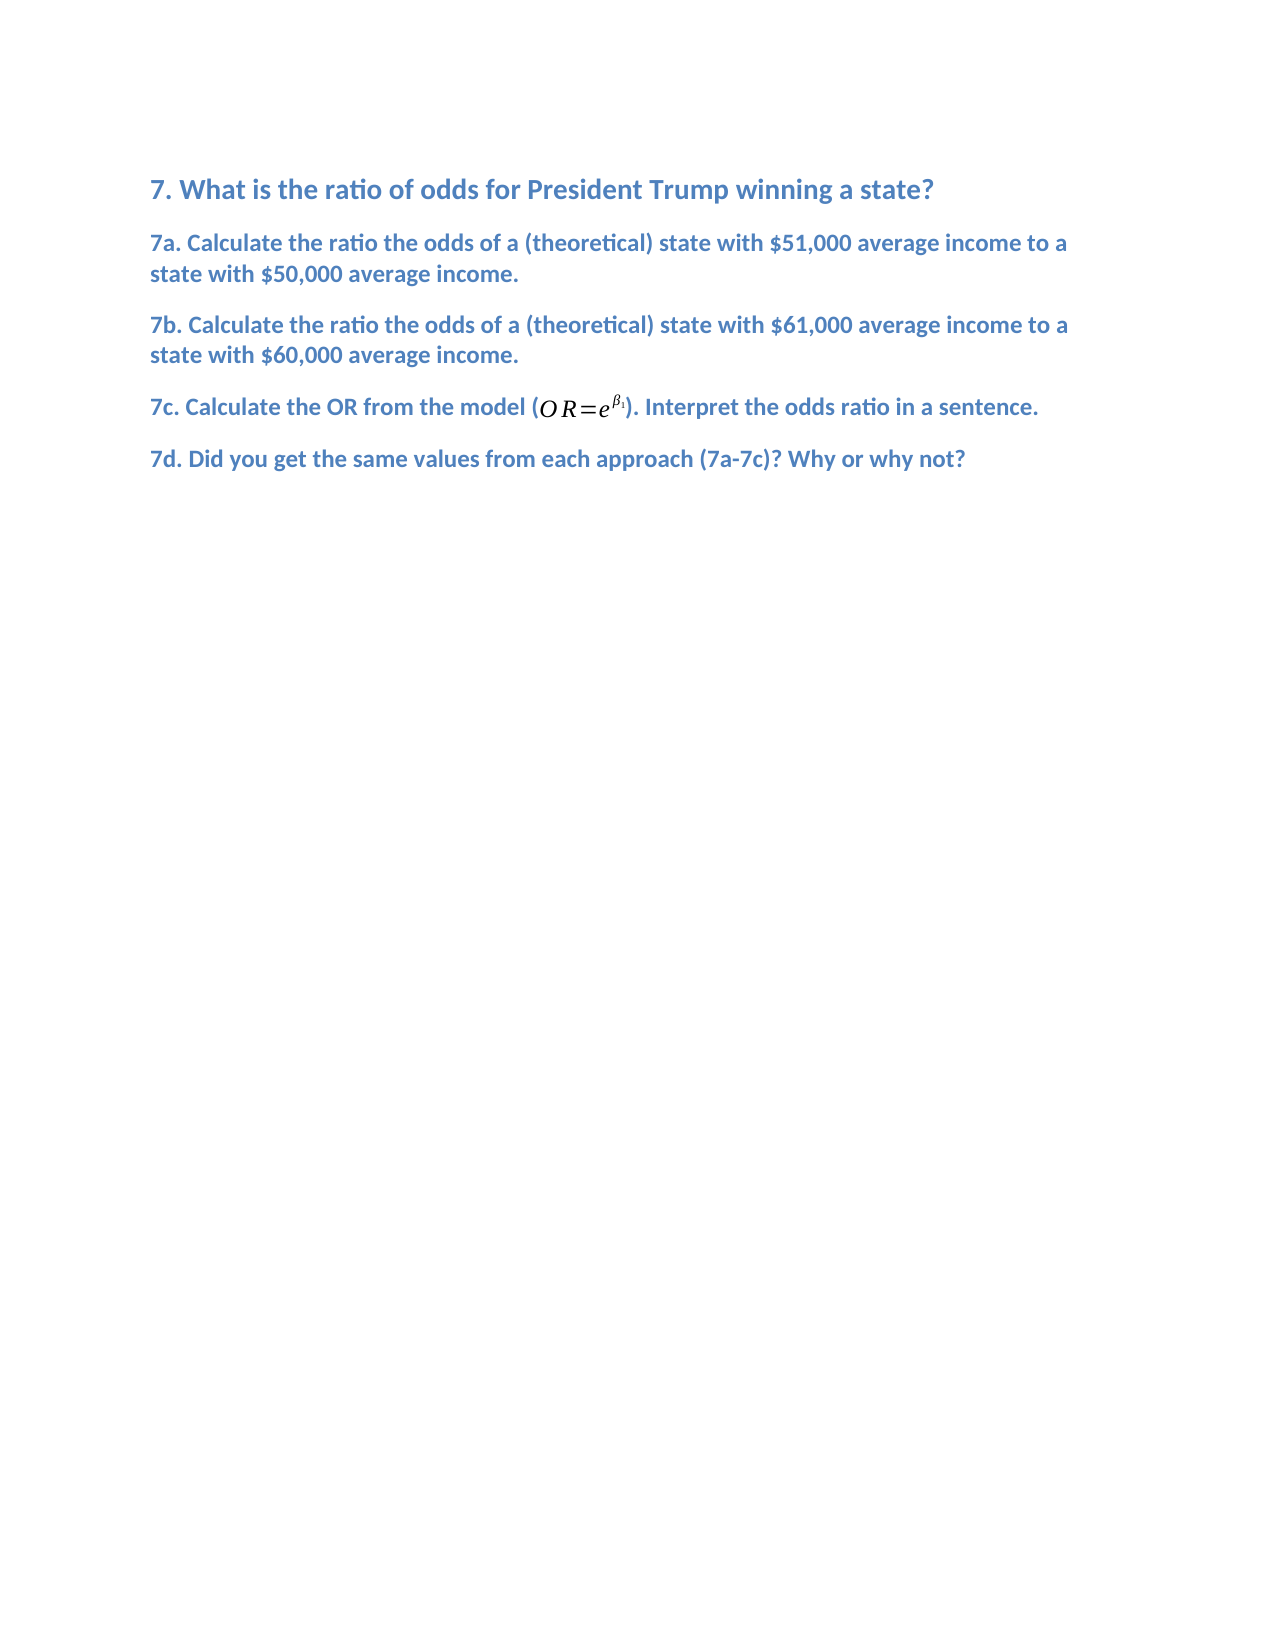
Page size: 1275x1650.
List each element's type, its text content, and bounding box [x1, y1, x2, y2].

subtitle 7b. Calculate the ratio the odds of a (theoretical) state with $61,000 average income to a state with $60,000 average income. [150, 309, 1125, 370]
subtitle 7a. Calculate the ratio the odds of a (theoretical) state with $51,000 average income to a state with $50,000 average income. [150, 227, 1125, 288]
subtitle 7. What is the ratio of odds for President Trump winning a state? [150, 171, 1125, 206]
subtitle 7c. Calculate the OR from the model (). Interpret the odds ratio in a sentence. [150, 391, 1125, 423]
subtitle 7d. Did you get the same values from each approach (7a-7c)? Why or why not? [150, 443, 1125, 474]
